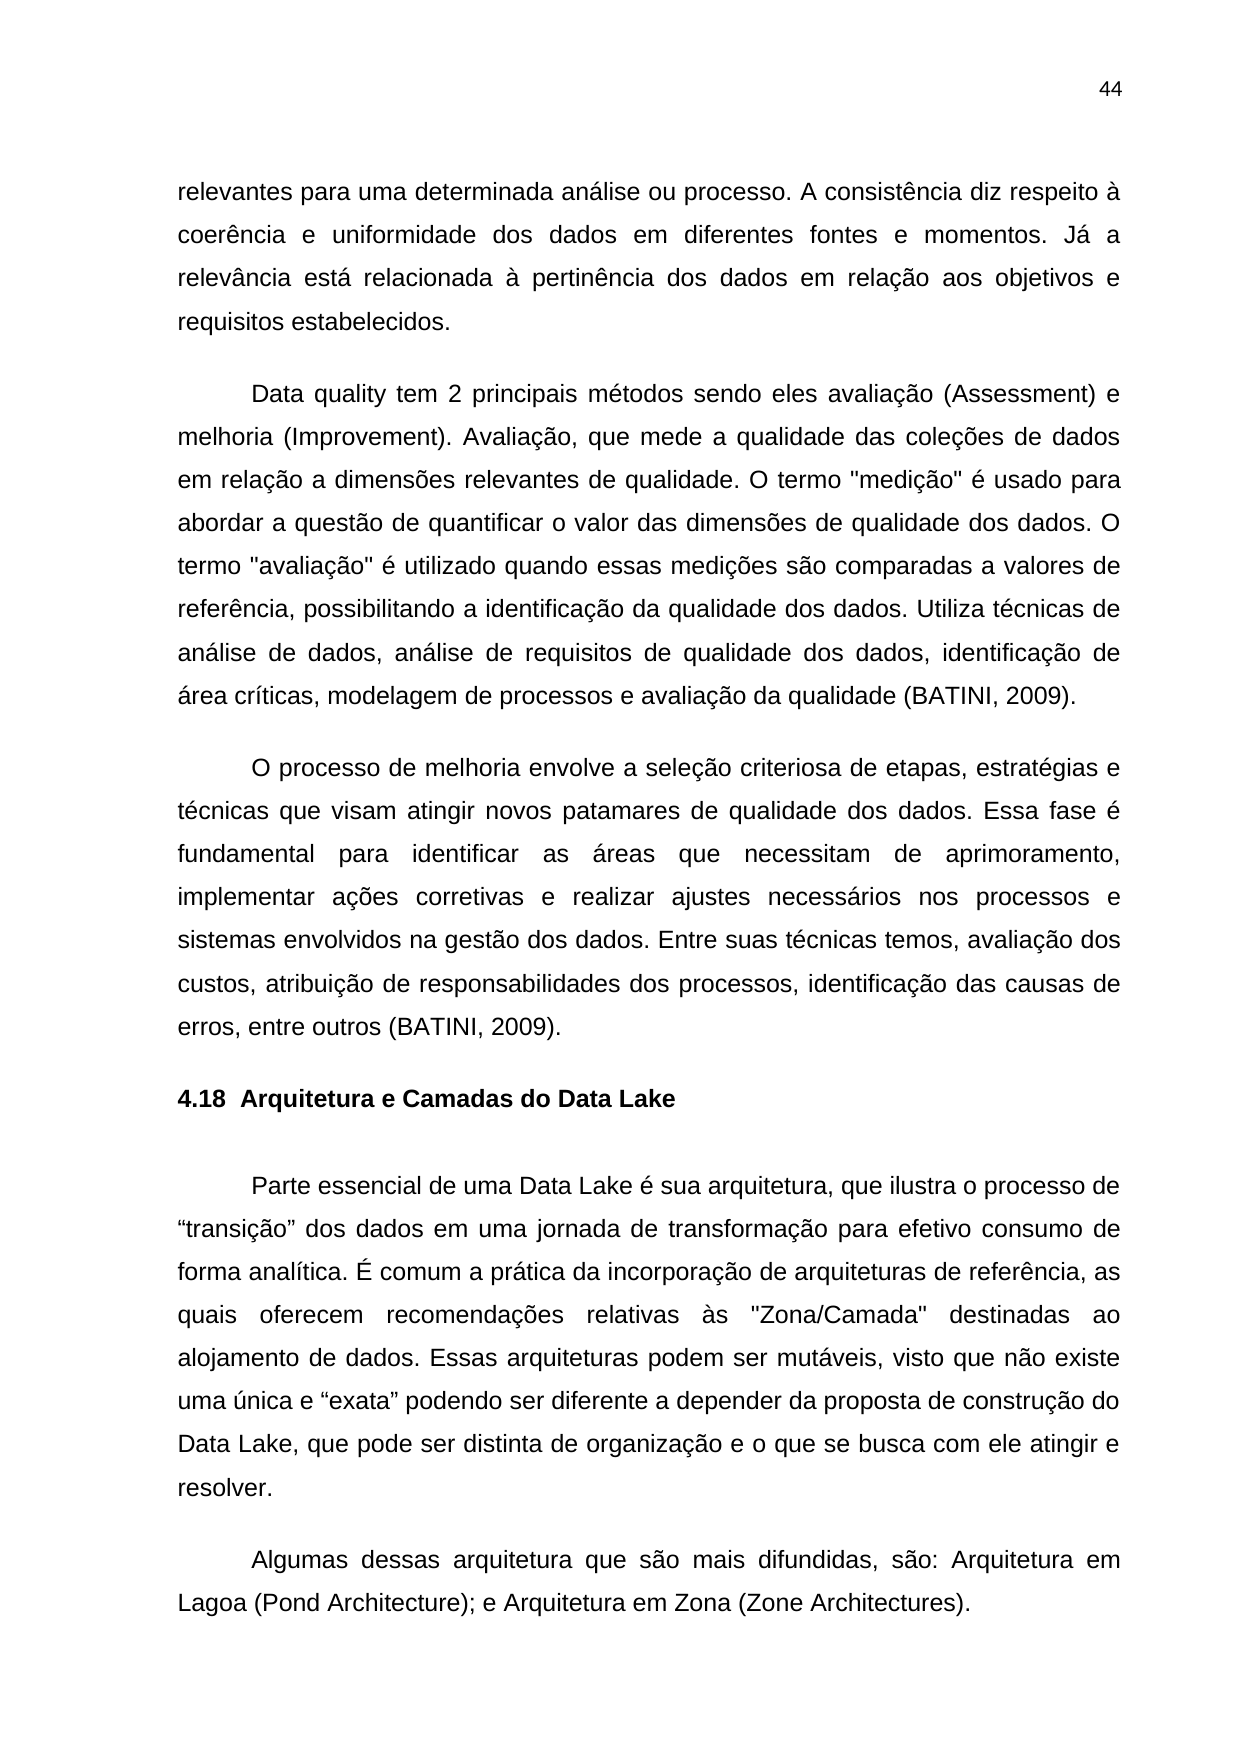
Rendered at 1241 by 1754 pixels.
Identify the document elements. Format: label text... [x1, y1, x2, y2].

text Data quality tem 2 principais métodos sendo eles avaliação (Assessment) e melhoria (Improvement). Avaliação, que mede a qualidade das coleções de dados em relação a dimensões relevantes de qualidade. O termo "medição" é usado para abordar a questão de quantificar o valor das dimensões de qualidade dos dados. O termo "avaliação" é utilizado quando essas medições são comparadas a valores de referência, possibilitando a identificação da qualidade dos dados. Utiliza técnicas de análise de dados, análise de requisitos de qualidade dos dados, identificação de área críticas, modelagem de processos e avaliação da qualidade (BATINI, 2009). [177, 379, 1122, 709]
text Algumas dessas arquitetura que são mais difundidas, são: Arquitetura em Lagoa (Pond Architecture); e Arquitetura em Zona (Zone Architectures). [177, 1545, 1122, 1617]
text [177, 177, 1122, 335]
text O processo de melhoria envolve a seleção criteriosa de etapas, estratégias e técnicas que visam atingir novos patamares de qualidade dos dados. Essa fase é fundamental para identificar as áreas que necessitam de aprimoramento, implementar ações corretivas e realizar ajustes necessários nos processos e sistemas envolvidos na gestão dos dados. Entre suas técnicas temos, avaliação dos custos, atribuição de responsabilidades dos processos, identificação das causas de erros, entre outros (BATINI, 2009). [177, 753, 1122, 1041]
text Arquitetura e Camadas do Data Lake [177, 1084, 1122, 1113]
text Parte essencial de uma Data Lake é sua arquitetura, que ilustra o processo de “transição” dos dados em uma jornada de transformação para efetivo consumo de forma analítica. É comum a prática da incorporação de arquiteturas de referência, as quais oferecem recomendações relativas às "Zona/Camada" destinadas ao alojamento de dados. Essas arquiteturas podem ser mutáveis, visto que não existe uma única e “exata” podendo ser diferente a depender da proposta de construção do Data Lake, que pode ser distinta de organização e o que se busca com ele atingir e resolver. [177, 1171, 1122, 1501]
